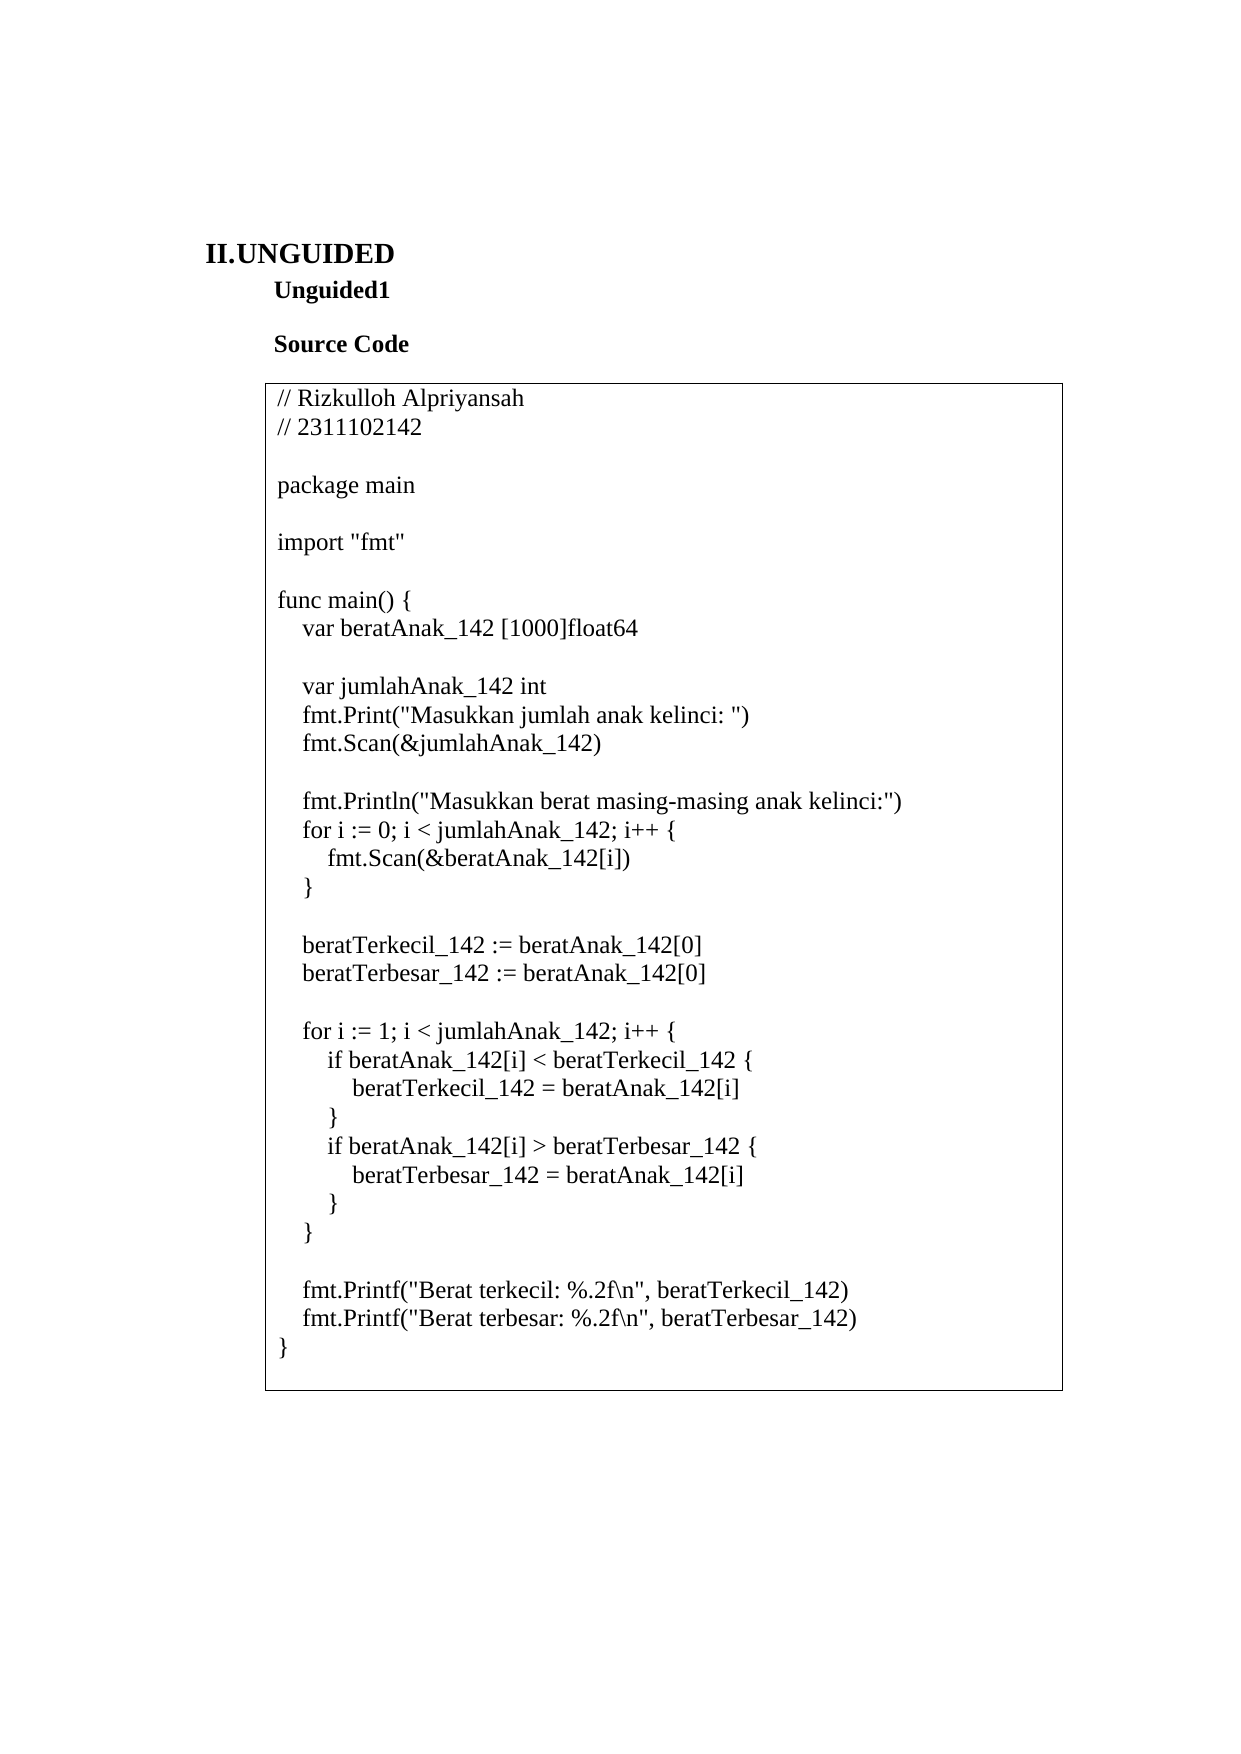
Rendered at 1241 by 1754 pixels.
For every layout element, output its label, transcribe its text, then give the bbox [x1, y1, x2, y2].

text Source Code [236, 329, 1063, 357]
table_header // Rizkulloh Alpriyansah // 2311102142 package main import "fmt" func main() { var beratAnak_142 [1000]float64 var jumlahAnak_142 int fmt.Print("Masukkan jumlah anak kelinci: ") fmt.Scan(&jumlahAnak_142) fmt.Println("Masukkan berat masing-masing anak kelinci:") for i := 0; i < jumlahAnak_142; i++ { fmt.Scan(&beratAnak_142[i]) } beratTerkecil_142 := beratAnak_142[0] beratTerbesar_142 := beratAnak_142[0] for i := 1; i < jumlahAnak_142; i++ { if beratAnak_142[i] < beratTerkecil_142 { beratTerkecil_142 = beratAnak_142[i] } if beratAnak_142[i] > beratTerbesar_142 { beratTerbesar_142 = beratAnak_142[i] } } fmt.Printf("Berat terkecil: %.2f\n", beratTerkecil_142) fmt.Printf("Berat terbesar: %.2f\n", beratTerbesar_142) } [266, 384, 1062, 1390]
list UNGUIDED [235, 236, 1063, 270]
text Unguided1 [236, 275, 1063, 303]
